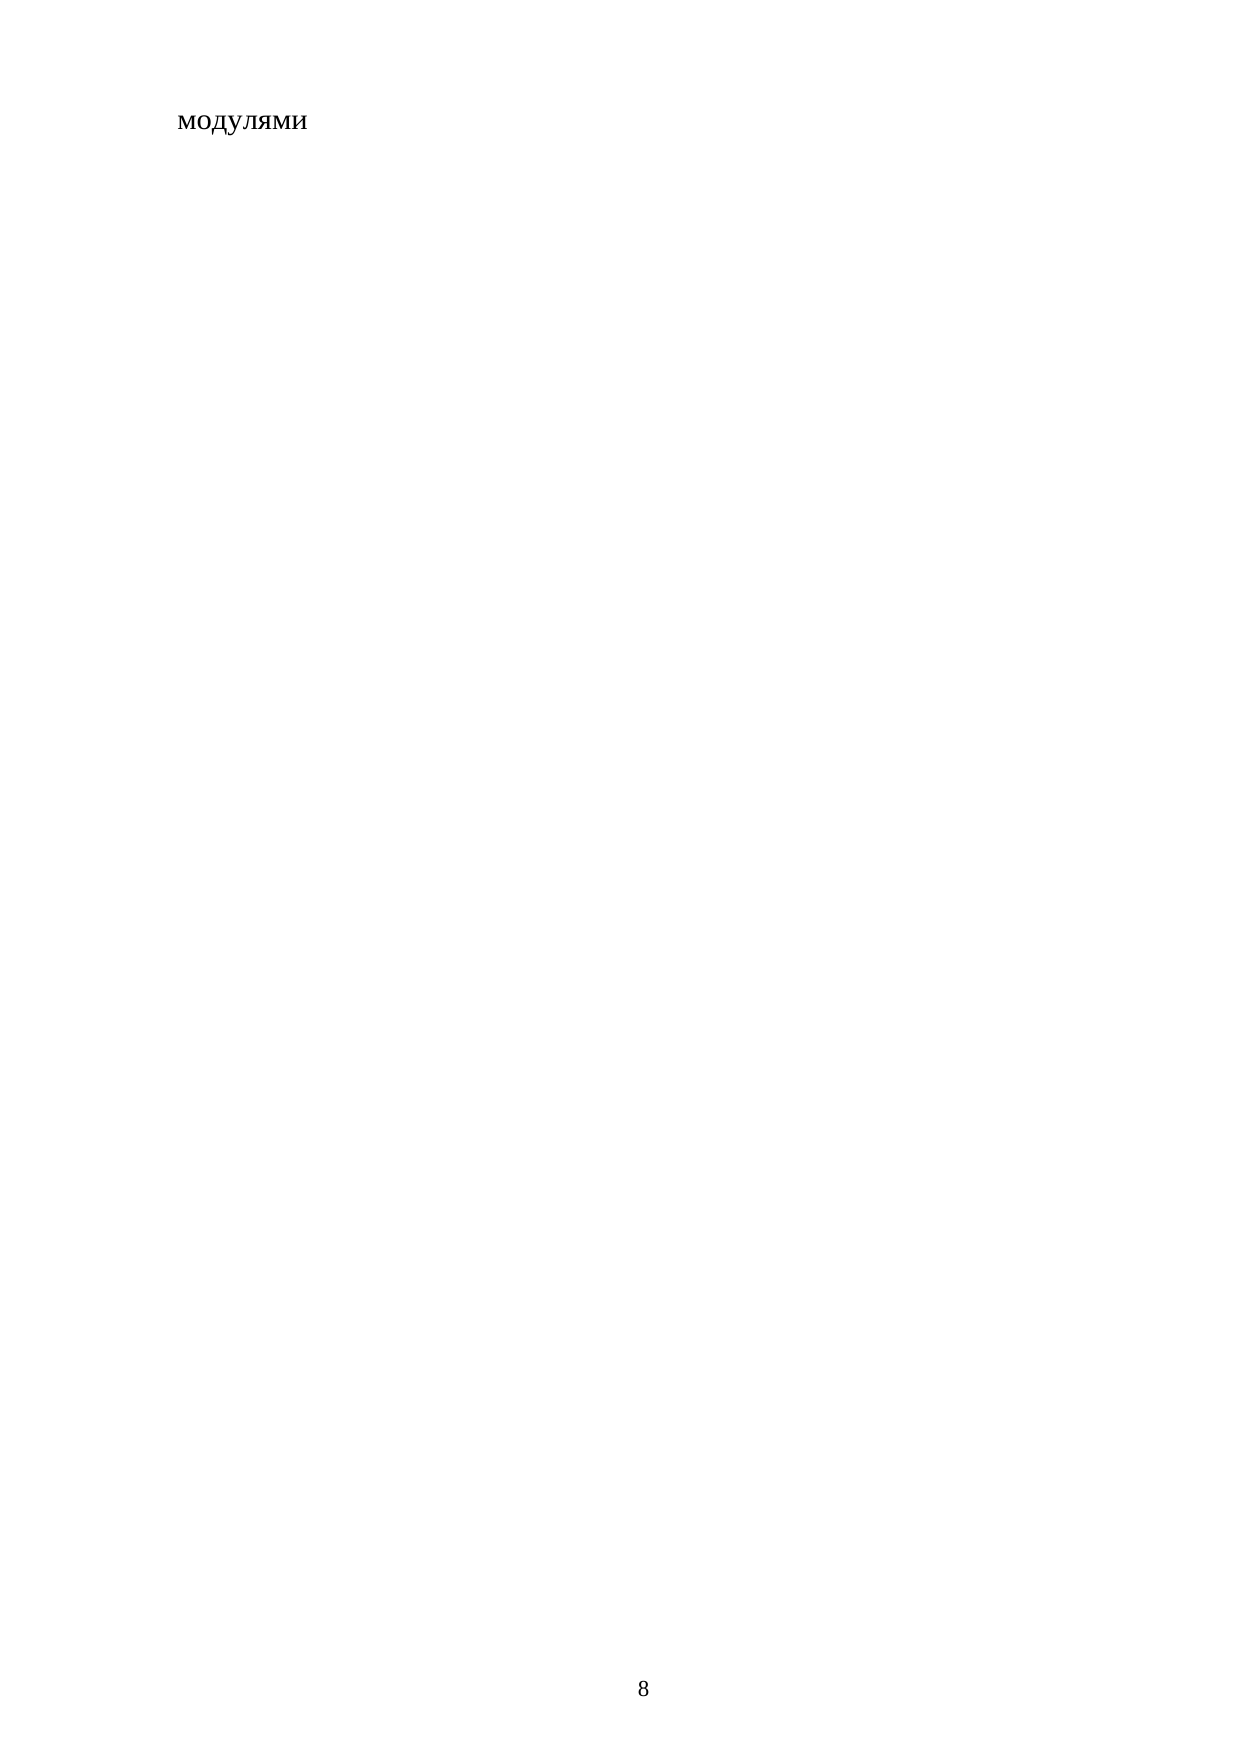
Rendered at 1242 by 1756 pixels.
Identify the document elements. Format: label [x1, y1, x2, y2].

text [177, 102, 1125, 136]
